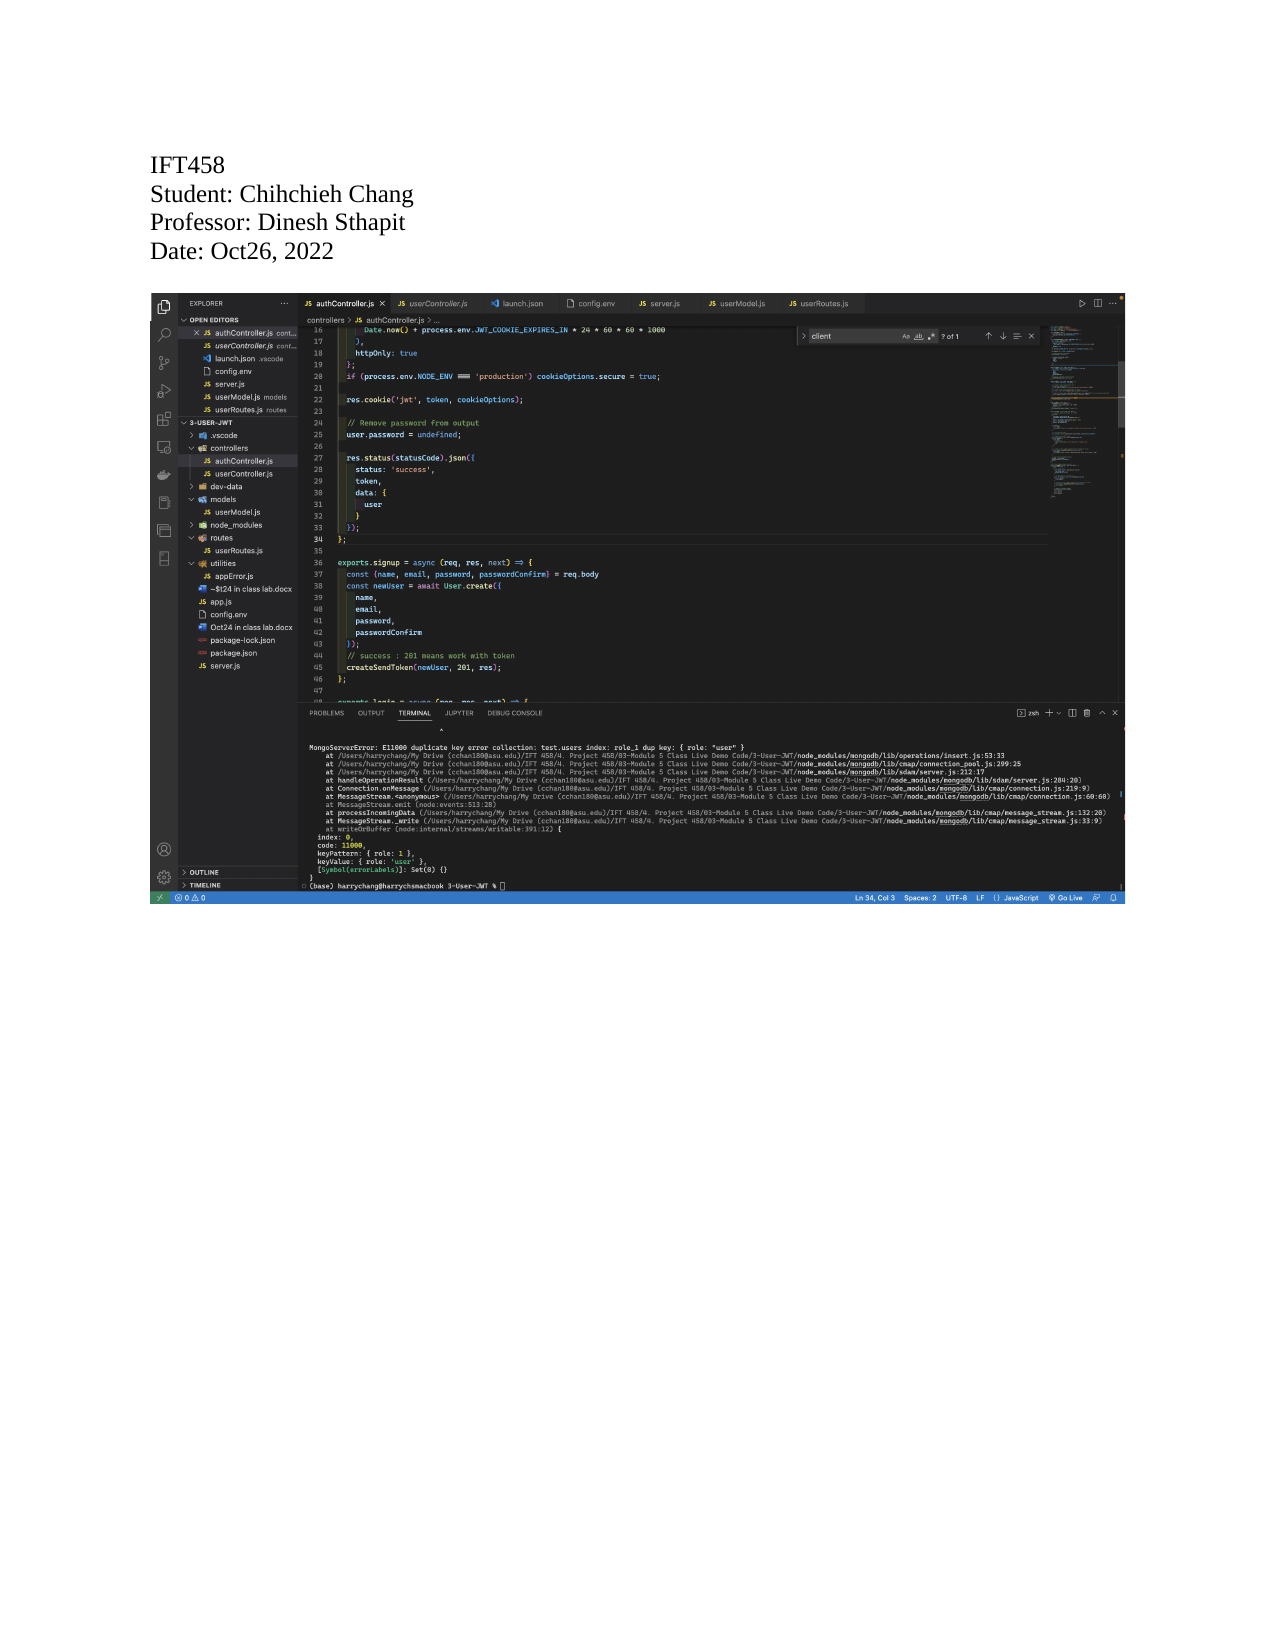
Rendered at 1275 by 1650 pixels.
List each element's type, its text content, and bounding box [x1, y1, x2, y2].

text Student: Chihchieh Chang [150, 179, 1125, 207]
text IFT458 [150, 150, 1125, 179]
text Professor: Dinesh Sthapit [150, 207, 1125, 236]
picture [150, 293, 1125, 904]
text Date: Oct26, 2022 [150, 236, 1125, 265]
